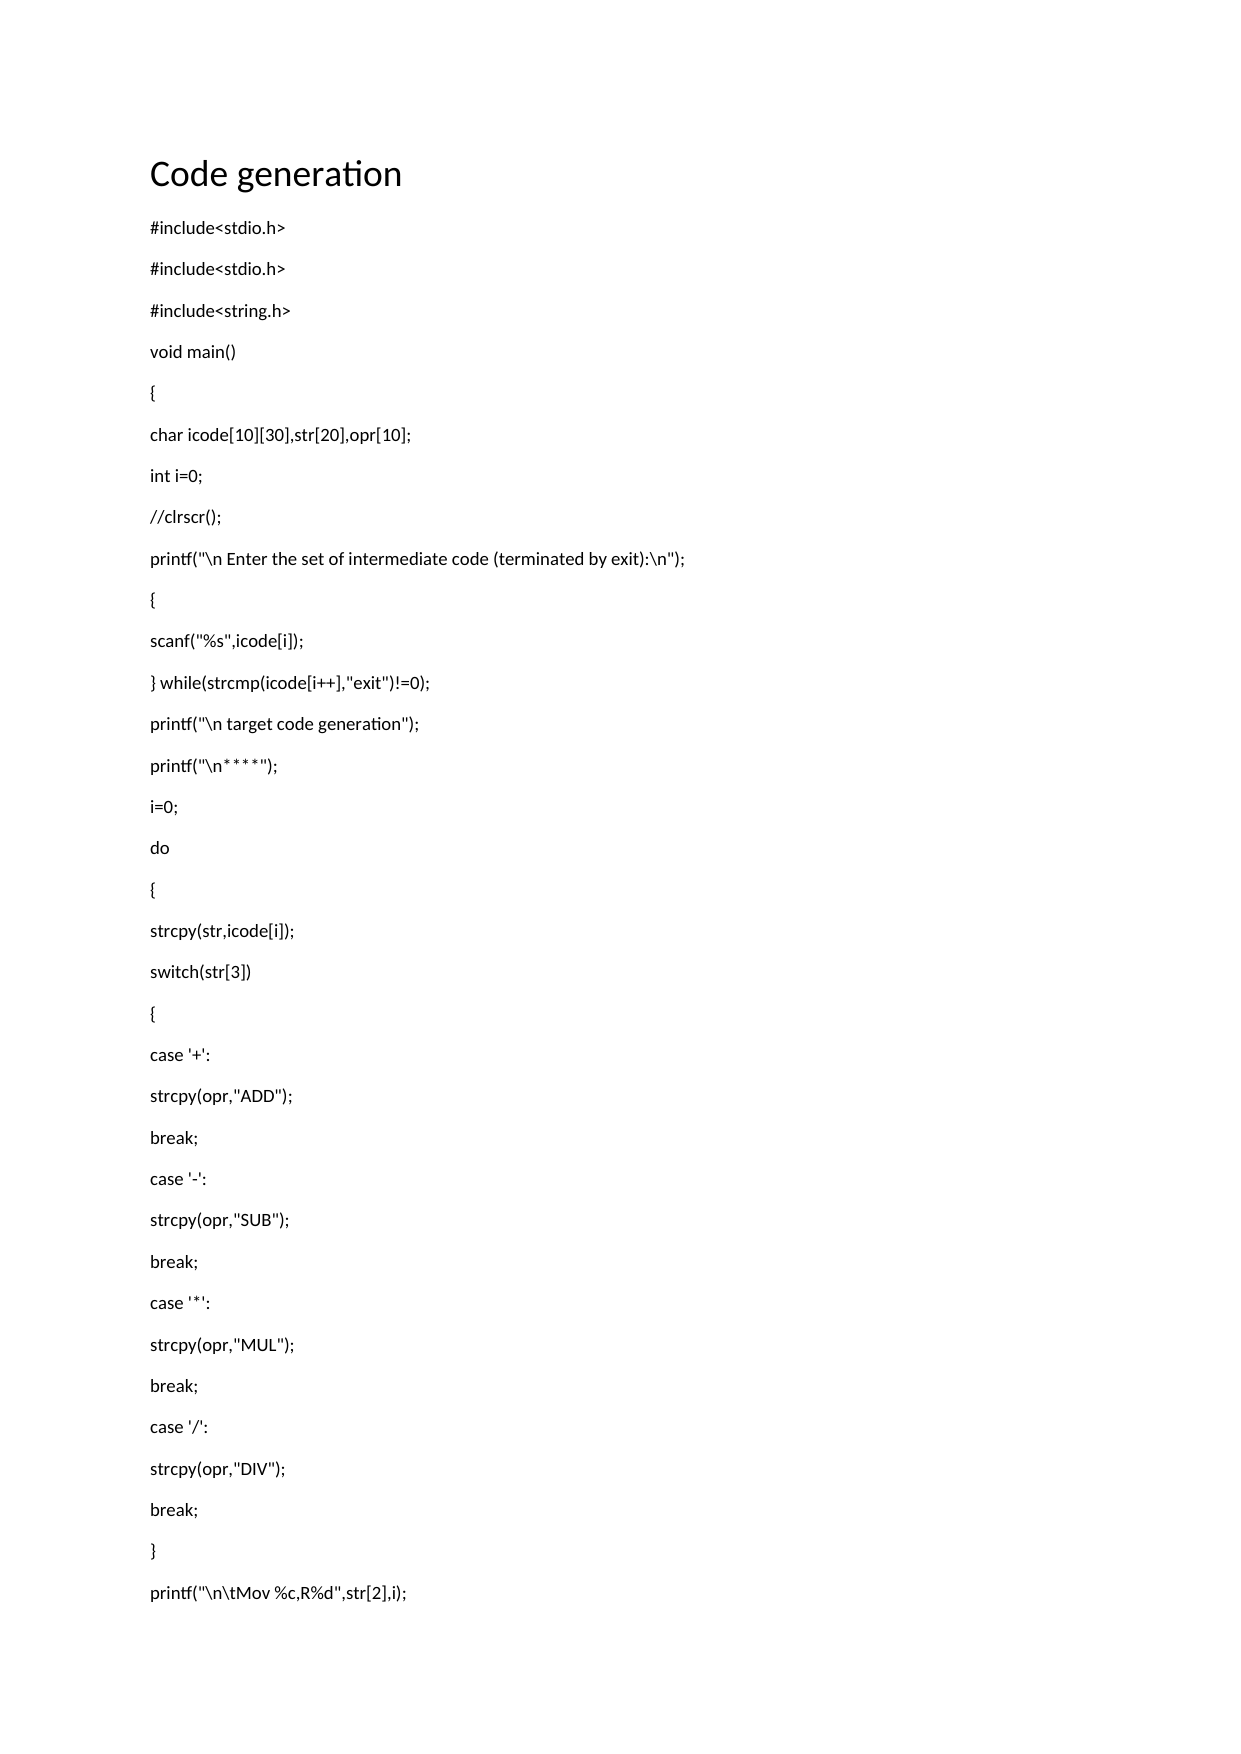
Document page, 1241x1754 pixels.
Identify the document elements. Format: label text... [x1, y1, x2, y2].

text //clrscr(); [150, 506, 1090, 528]
text break; [150, 1374, 1090, 1397]
text i=0; [150, 795, 1090, 818]
text printf("\n\tMov %c,R%d",str[2],i); [150, 1581, 1090, 1604]
text void main() [150, 340, 1090, 363]
text break; [150, 1126, 1090, 1149]
text #include<string.h> [150, 299, 1090, 322]
text switch(str[3]) [150, 961, 1090, 983]
text strcpy(str,icode[i]); [150, 919, 1090, 942]
text int i=0; [150, 464, 1090, 487]
text } while(strcmp(icode[i++],"exit")!=0); [150, 671, 1090, 694]
text { [150, 588, 1090, 611]
text case '/': [150, 1415, 1090, 1438]
text strcpy(opr,"DIV"); [150, 1457, 1090, 1480]
text printf("\n target code generation"); [150, 712, 1090, 735]
text } [150, 1539, 1090, 1562]
text #include<stdio.h> [150, 216, 1090, 239]
text { [150, 878, 1090, 901]
text printf("\n****"); [150, 754, 1090, 777]
text Code generation [150, 150, 1090, 196]
text case '-': [150, 1167, 1090, 1190]
text break; [150, 1498, 1090, 1521]
text printf("\n Enter the set of intermediate code (terminated by exit):\n"); [150, 547, 1090, 570]
text scanf("%s",icode[i]); [150, 630, 1090, 653]
text do [150, 836, 1090, 859]
text { [150, 1002, 1090, 1025]
text strcpy(opr,"MUL"); [150, 1333, 1090, 1356]
text break; [150, 1250, 1090, 1273]
text #include<stdio.h> [150, 257, 1090, 280]
text char icode[10][30],str[20],opr[10]; [150, 423, 1090, 446]
text strcpy(opr,"SUB"); [150, 1209, 1090, 1232]
text case '+': [150, 1043, 1090, 1066]
text strcpy(opr,"ADD"); [150, 1084, 1090, 1107]
text case '*': [150, 1291, 1090, 1314]
text { [150, 382, 1090, 404]
